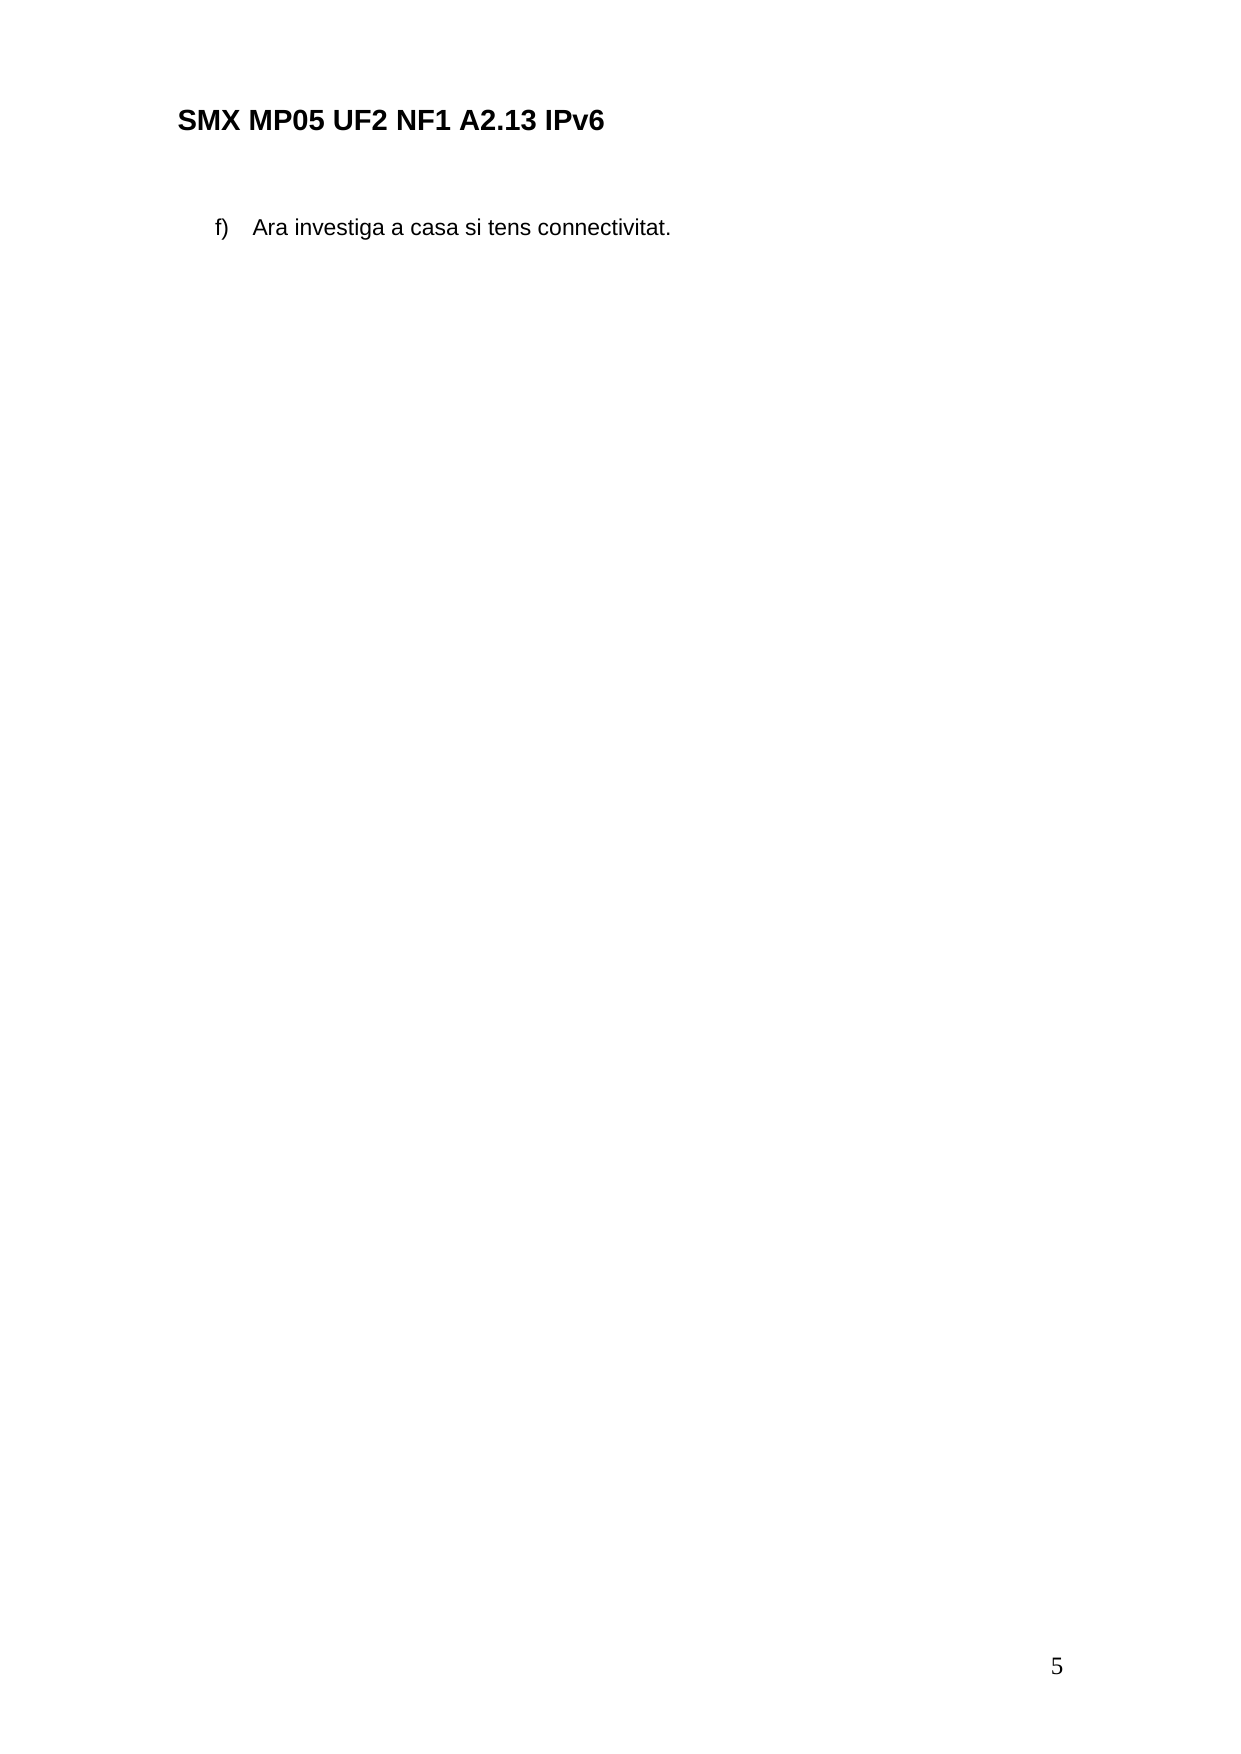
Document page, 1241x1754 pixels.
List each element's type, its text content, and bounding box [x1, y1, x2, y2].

list Ara investiga a casa si tens connectivitat. [215, 213, 1063, 240]
